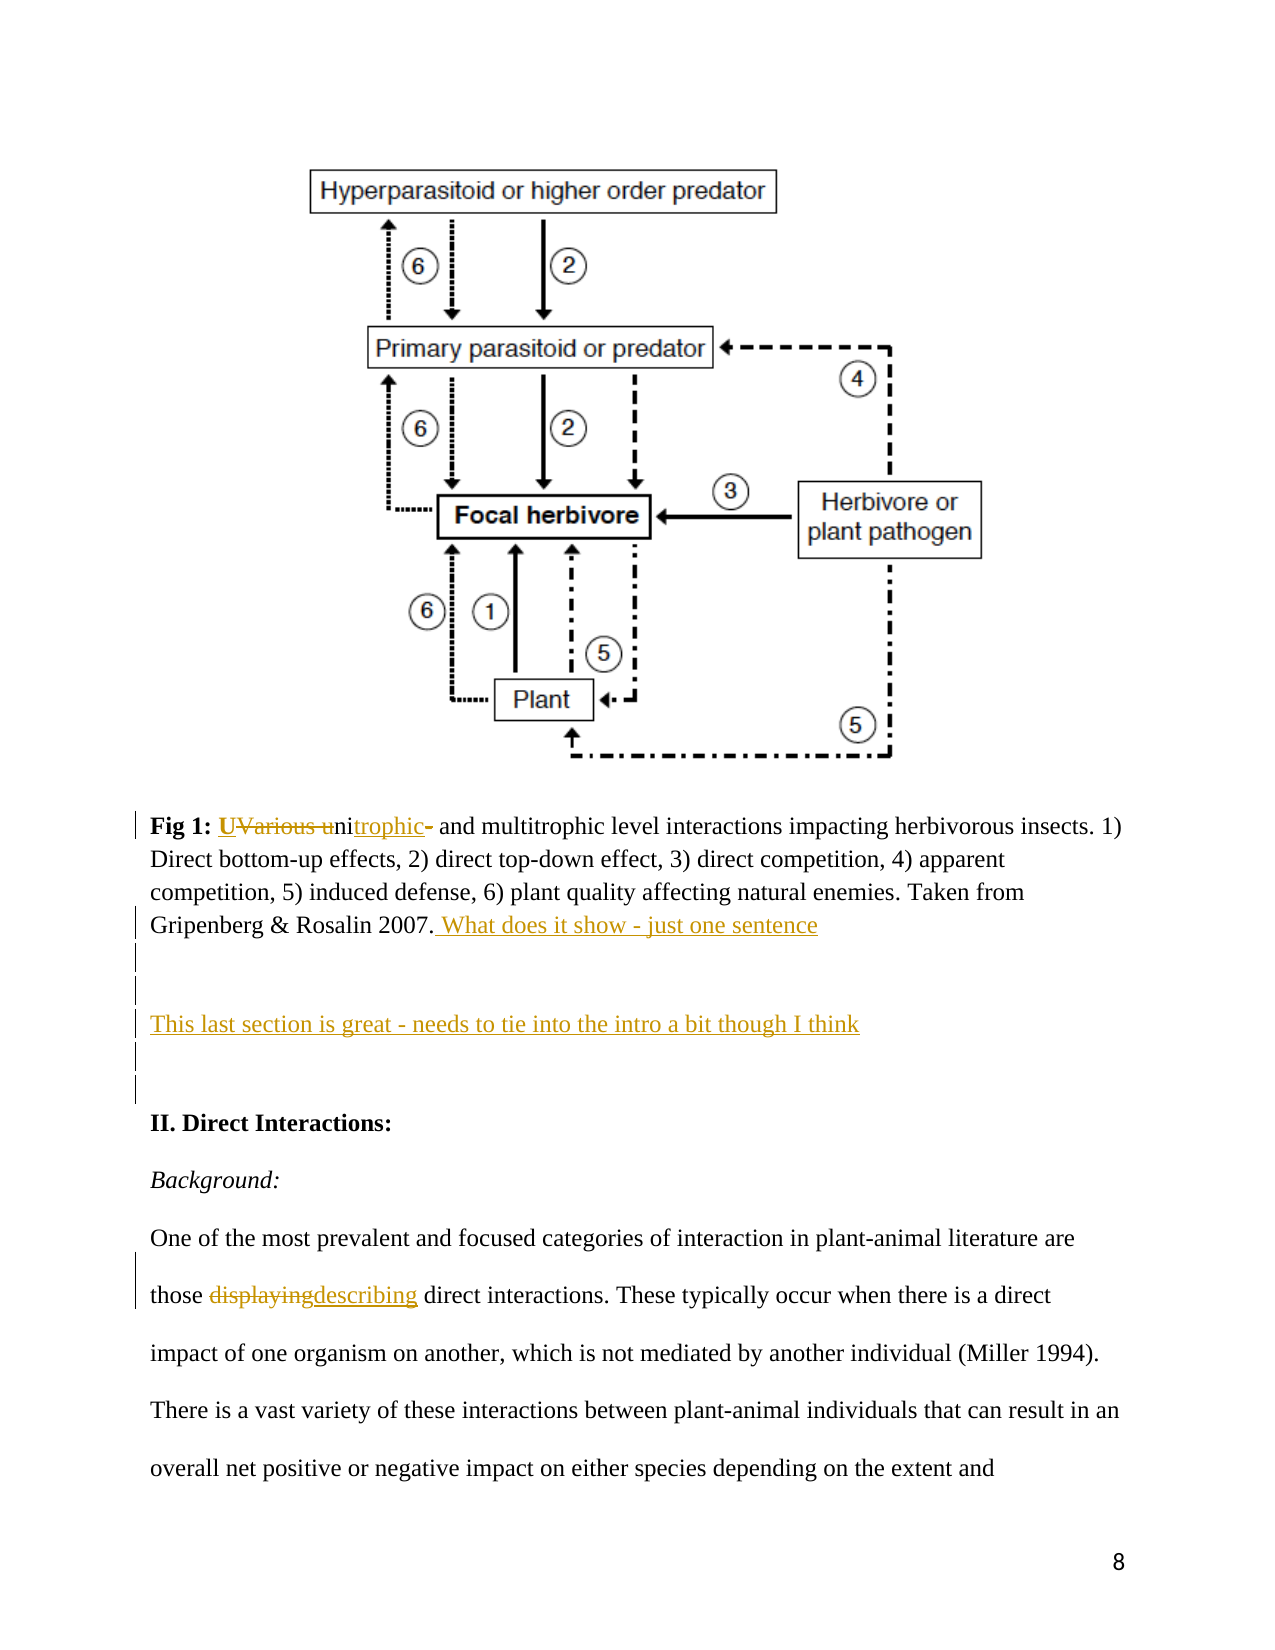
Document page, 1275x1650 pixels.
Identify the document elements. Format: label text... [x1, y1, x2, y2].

picture [279, 150, 997, 782]
text II. Direct Interactions: [150, 1108, 1125, 1137]
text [150, 1223, 1125, 1482]
text Background: [150, 1165, 1125, 1194]
text Fig 1: ni and multitrophic level interactions impacting herbivorous insects. 1) Direct bottom-up effects, 2) direct top-down effect, 3) direct competition, 4) apparent competition, 5) induced defense, 6) plant quality affecting natural enemies. Taken from Gripenberg & Rosalin 2007. [150, 811, 1125, 938]
